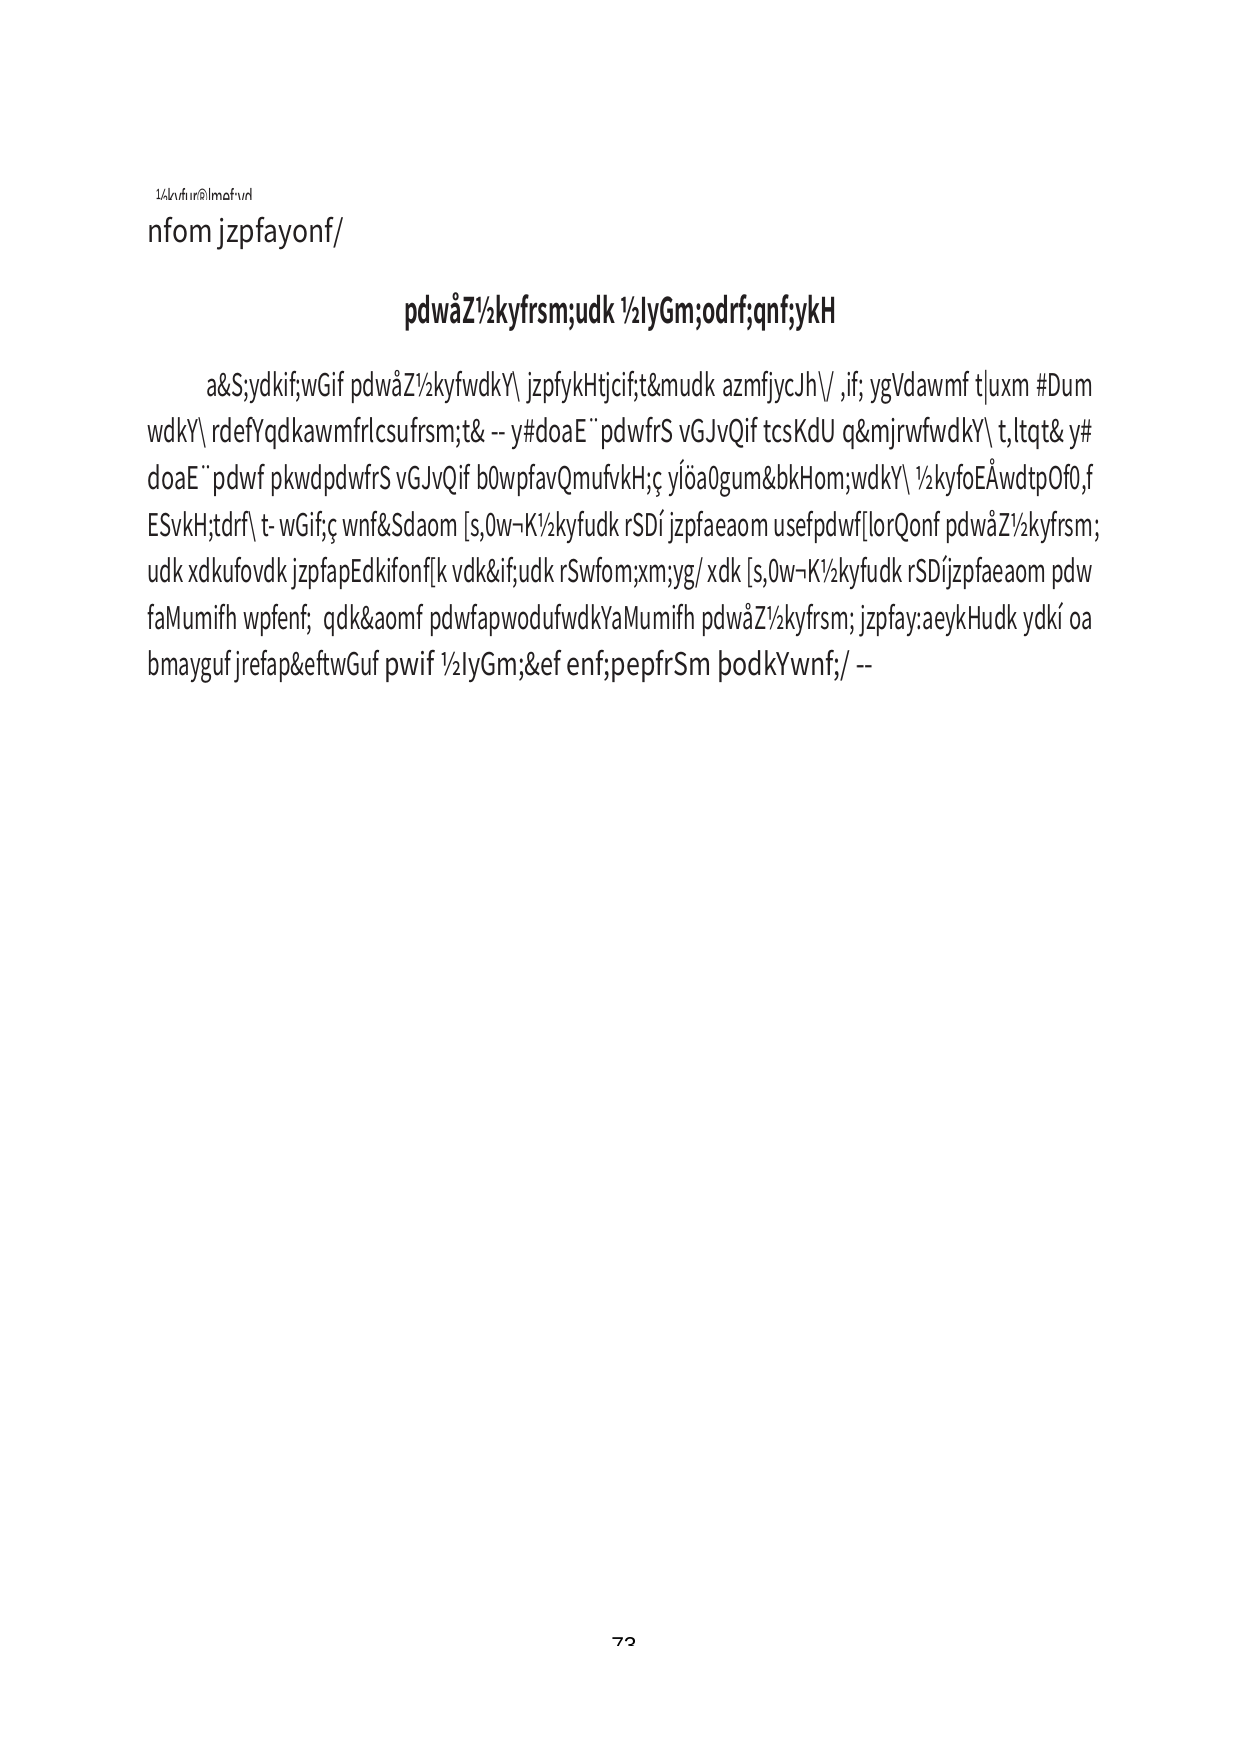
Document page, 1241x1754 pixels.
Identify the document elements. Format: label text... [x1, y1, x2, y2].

subtitle pdwåZ½kyfrsm;udk ½IyGm;odrf;qnf;ykH [357, 283, 883, 334]
text a&S;ydkif;wGif pdwåZ½kyfwdkY\ jzpfykHtjcif;t&mudk azmfjycJh\/ ,if; ygVdawmf t|uxm #DumwdkY\ rdefYqdkawmfrlcsufrsm;t& -- y#doaE¨pdwfrS vGJvQif tcsKdU q&mjrwfwdkY\ t,ltqt& y#doaE¨pdwf pkwdpdwfrS vGJvQif b0wpfavQmufvkH;ç yÍöa0gum&bkHom;wdkY\ ½kyfoEÅwdtpOf0,f ESvkH;tdrf\ t- wGif;ç wnf&Sdaom [s,0w¬K½kyfudk rSDí jzpfaeaom usefpdwf[lorQonf pdwåZ½kyfrsm;udk xdkufovdk jzpfapEdkifonf[k vdk&if;udk rSwfom;xm;yg/ xdk [s,0w¬K½kyfudk rSDíjzpfaeaom pdwfaMumifh wpfenf; qdk&aomf pdwfapwodufwdkYaMumifh pdwåZ½kyfrsm; jzpfay:aeykHudk ydkí oabmayguf jrefap&eftwGuf pwif ½IyGm;&ef enf;pepfrSm þodkYwnf;/ -- [147, 360, 1094, 685]
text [147, 206, 1094, 251]
